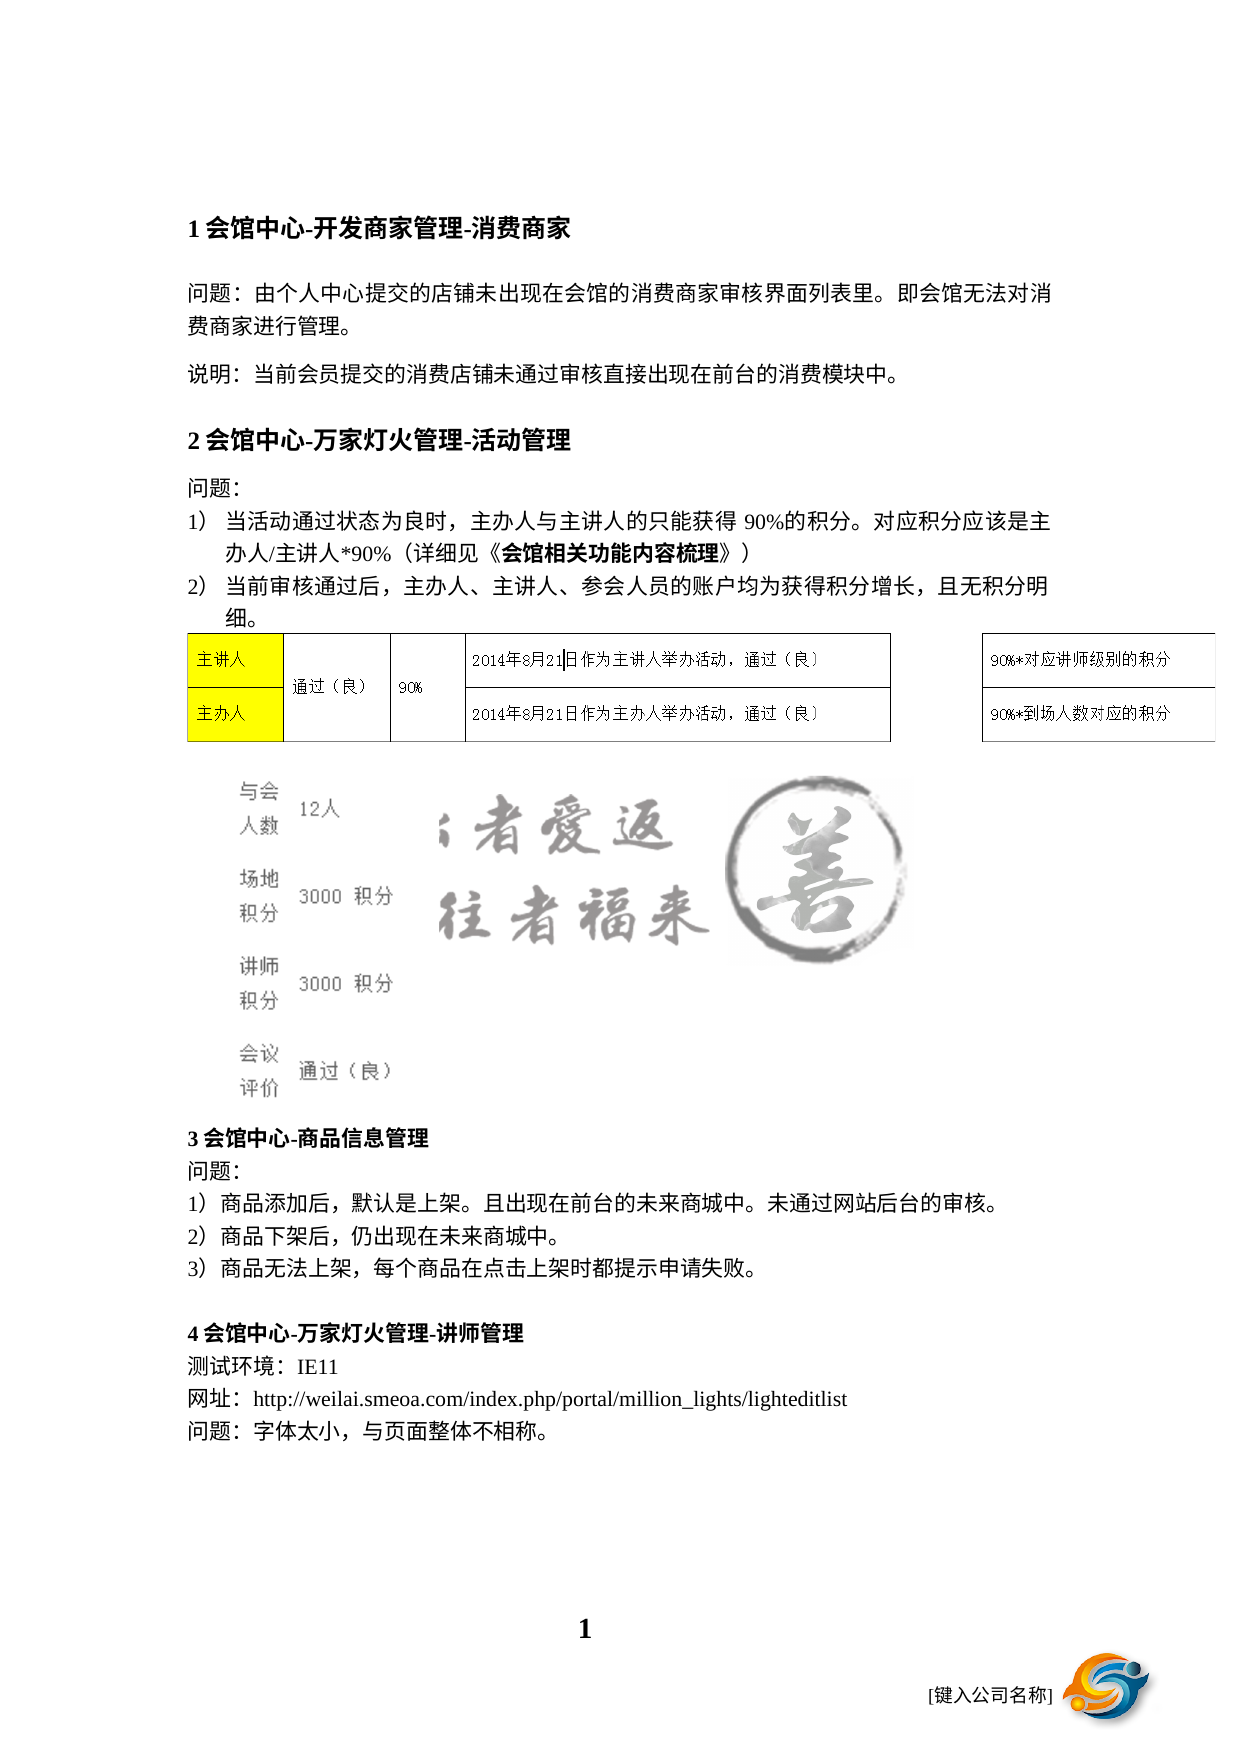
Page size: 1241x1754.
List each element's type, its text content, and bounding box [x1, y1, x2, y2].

text 3会馆中心-商品信息管理 [187, 1121, 1053, 1153]
text 问题：由个人中心提交的店铺未出现在会馆的消费商家审核界面列表里。即会馆无法对消费商家进行管理。 [187, 276, 1053, 341]
picture [1062, 1653, 1153, 1719]
text 问题： [187, 471, 1053, 503]
text 问题： [187, 1153, 1053, 1186]
text 问题：字体太小，与页面整体不相称。 [187, 1413, 1053, 1446]
picture [187, 763, 927, 1113]
text 1会馆中心-开发商家管理-消费商家 [187, 194, 1053, 259]
text 2）商品下架后，仍出现在未来商城中。 [187, 1218, 1053, 1251]
picture [187, 633, 1216, 742]
text 4会馆中心-万家灯火管理-讲师管理 [187, 1316, 1053, 1348]
list 当前审核通过后，主办人、主讲人、参会人员的账户均为获得积分增长，且无积分明细。 [187, 568, 1053, 633]
text 说明：当前会员提交的消费店铺未通过审核直接出现在前台的消费模块中。 [187, 357, 1053, 389]
text 测试环境：IE11 [187, 1348, 1053, 1381]
text 1）商品添加后，默认是上架。且出现在前台的未来商城中。未通过网站后台的审核。 [187, 1186, 1053, 1218]
list 当活动通过状态为良时，主办人与主讲人的只能获得90%的积分。对应积分应该是主办人/主讲人*90%（详细见《会馆相关功能内容梳理》） [187, 503, 1053, 568]
text 3）商品无法上架，每个商品在点击上架时都提示申请失败。 [187, 1251, 1053, 1283]
text 2会馆中心-万家灯火管理-活动管理 [187, 406, 1053, 471]
text 网址：http://weilai.smeoa.com/index.php/portal/million_lights/lighteditlist [187, 1381, 1053, 1413]
